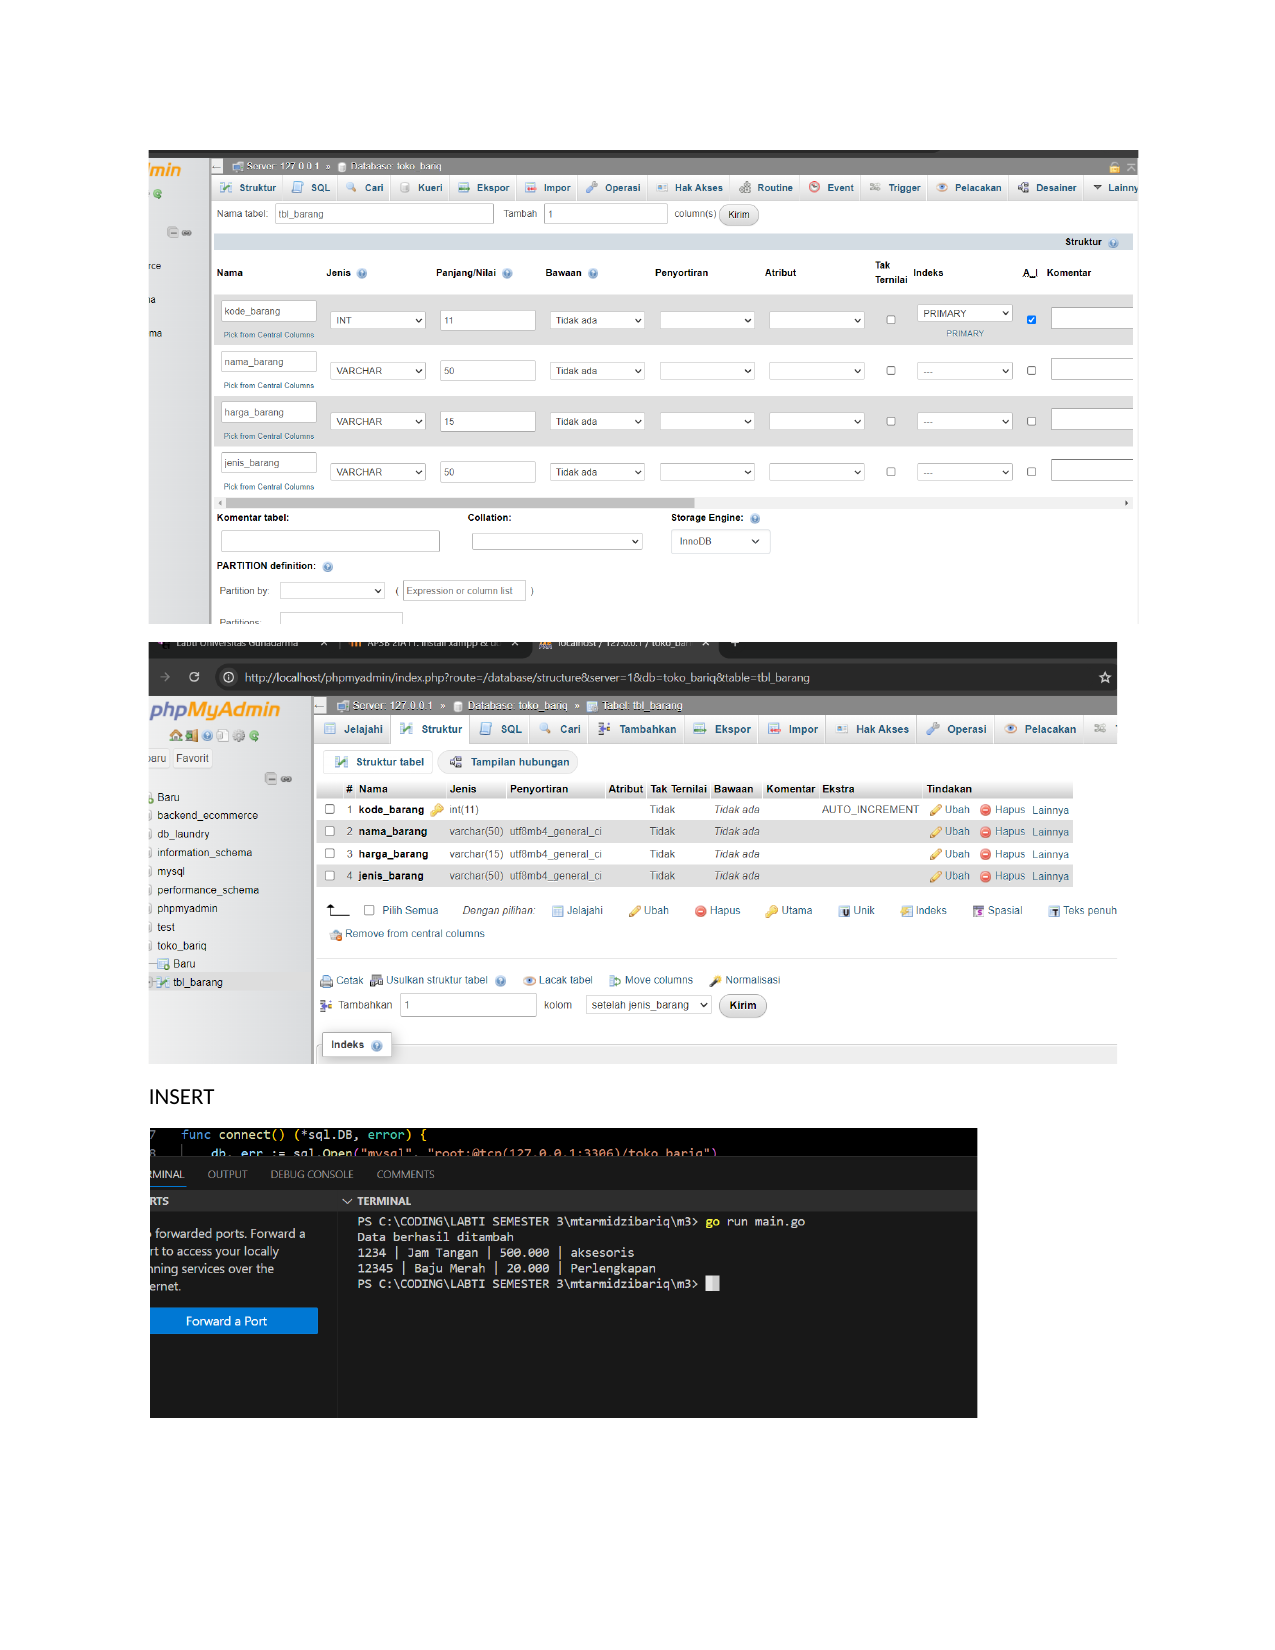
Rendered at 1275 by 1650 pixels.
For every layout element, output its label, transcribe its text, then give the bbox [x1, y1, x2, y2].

picture [150, 1128, 978, 1418]
picture [148, 150, 1139, 624]
picture [148, 642, 1118, 1064]
text INSERT [148, 1082, 977, 1110]
